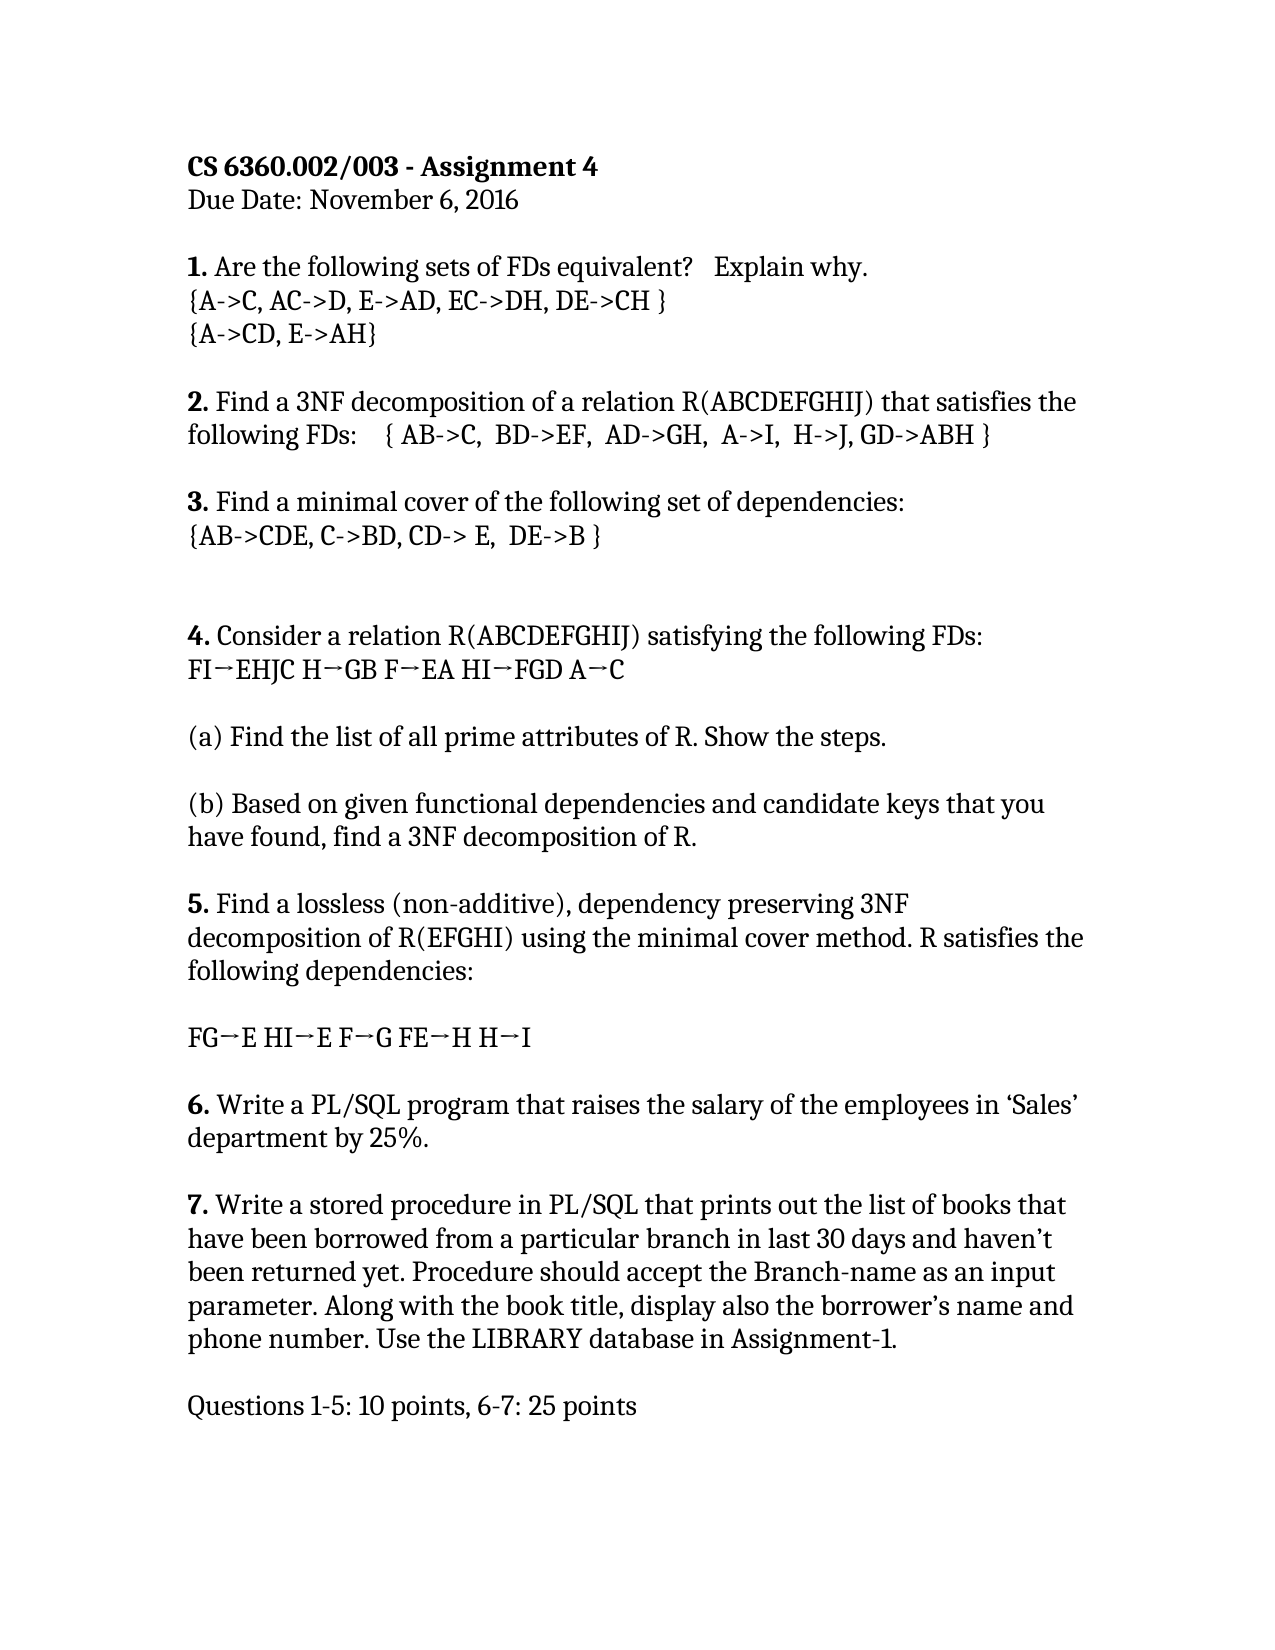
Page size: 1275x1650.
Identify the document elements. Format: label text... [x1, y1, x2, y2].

text 3. Find a minimal cover of the following set of dependencies: [187, 485, 1087, 519]
text {AB->CDE, C->BD, CD-> E, DE->B } [187, 519, 1087, 552]
text Questions 1-5: 10 points, 6-7: 25 points [187, 1389, 1087, 1423]
text {A->C, AC->D, E->AD, EC->DH, DE->CH } [187, 284, 1087, 318]
text (a) Find the list of all prime attributes of R. Show the steps. [187, 720, 1087, 753]
text 1. Are the following sets of FDs equivalent? Explain why. [187, 251, 1087, 284]
text 5. Find a lossless (non-additive), dependency preserving 3NF decomposition of R(EFGHI) using the minimal cover method. R satisfies the following dependencies: [187, 887, 1087, 988]
text 4. Consider a relation R(ABCDEFGHIJ) satisfying the following FDs: FI→EHJC H→GB F→EA HI→FGD A→C [187, 619, 1087, 687]
text 6. Write a PL/SQL program that raises the salary of the employees in ‘Sales’ department by 25%. [187, 1088, 1087, 1155]
text Due Date: November 6, 2016 [187, 183, 1087, 217]
text 2. Find a 3NF decomposition of a relation R(ABCDEFGHIJ) that satisfies the following FDs: { AB->C, BD->EF, AD->GH, A->I, H->J, GD->ABH } [187, 385, 1087, 452]
text 7. Write a stored procedure in PL/SQL that prints out the list of books that have been borrowed from a particular branch in last 30 days and haven’t been returned yet. Procedure should accept the Branch-name as an input parameter. Along with the book title, display also the borrower’s name and phone number. Use the LIBRARY database in Assignment-1. [187, 1188, 1087, 1356]
text {A->CD, E->AH} [187, 318, 1087, 351]
text FG→E HI→E F→G FE→H H→I [187, 1021, 1087, 1055]
text (b) Based on given functional dependencies and candidate keys that you have found, find a 3NF decomposition of R. [187, 787, 1087, 854]
text CS 6360.002/003 - Assignment 4 [187, 150, 1087, 183]
